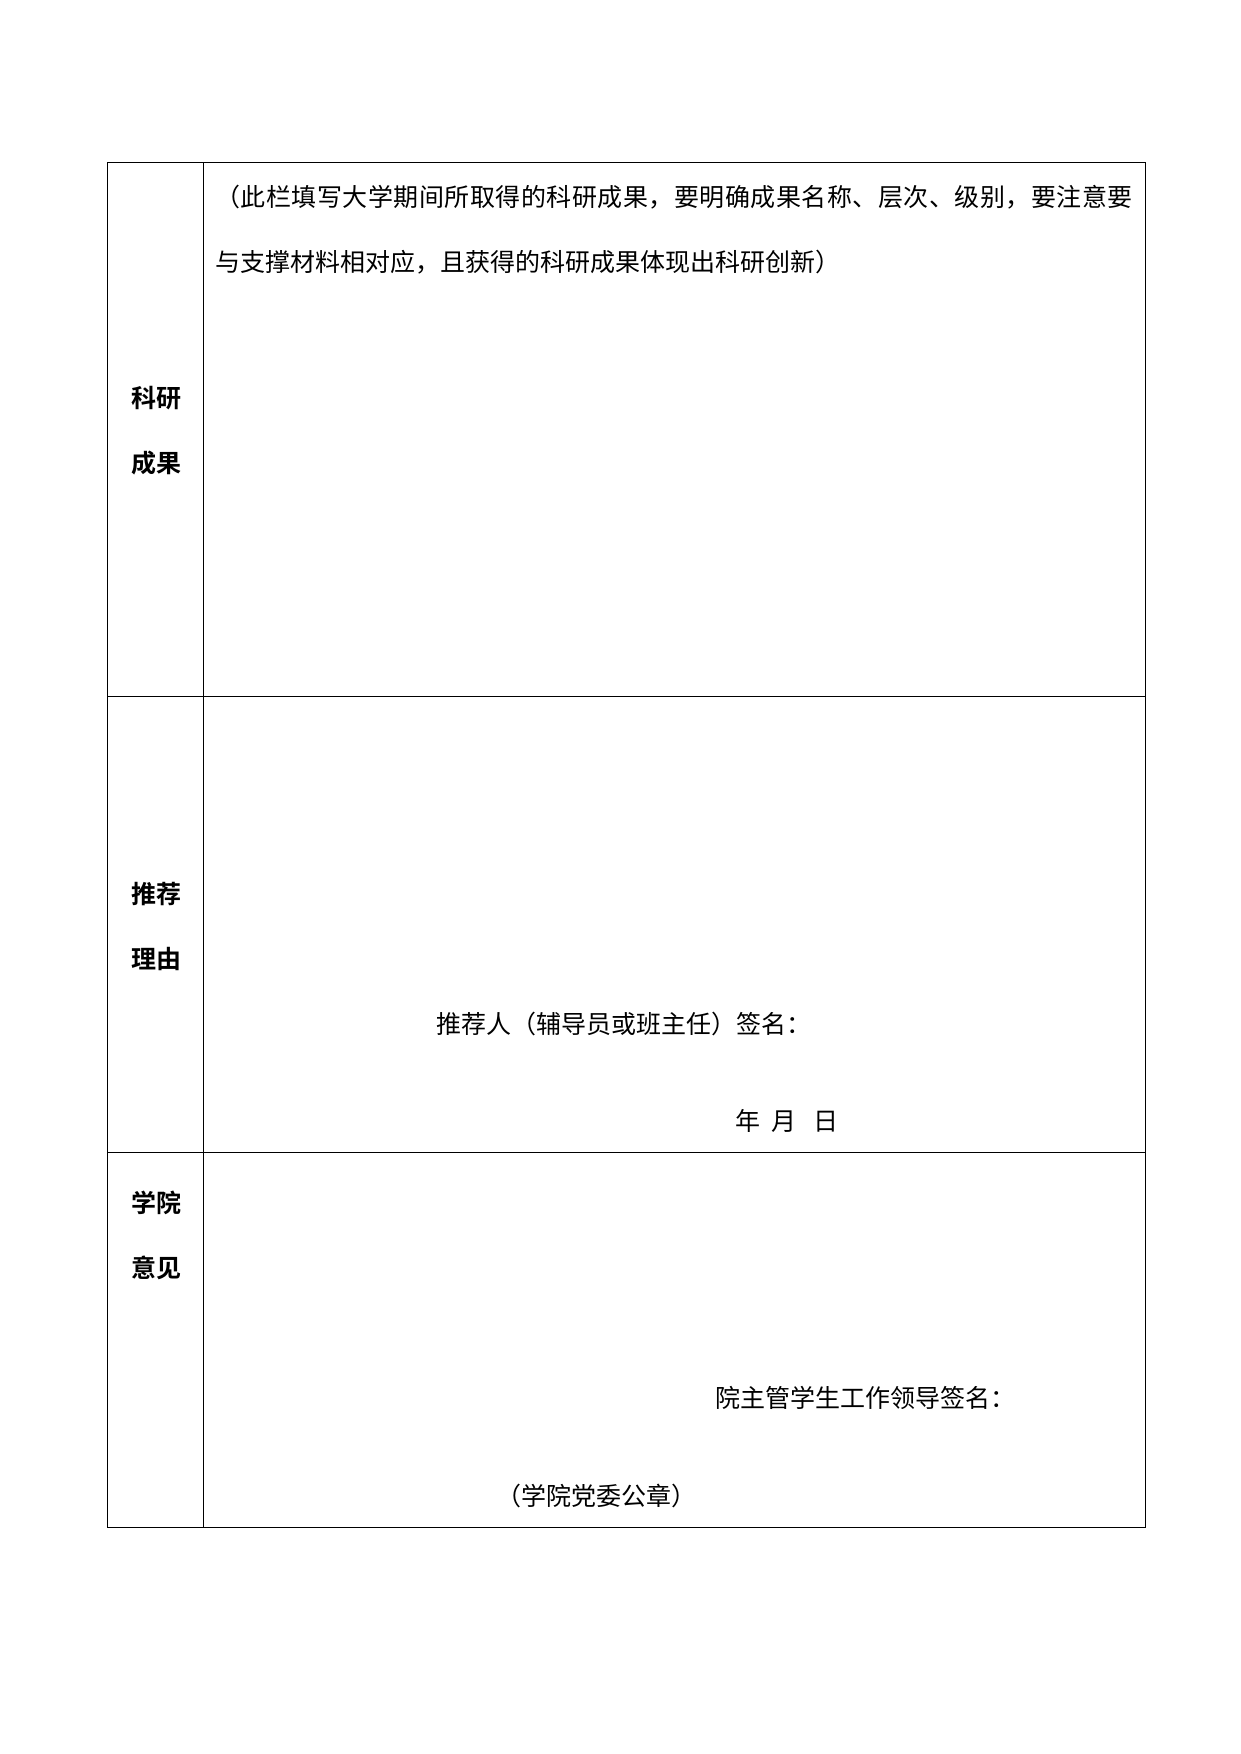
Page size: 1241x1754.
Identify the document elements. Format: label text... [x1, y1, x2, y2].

table_header （此栏填写大学期间所取得的科研成果，要明确成果名称、层次、级别，要注意要与支撑材料相对应，且获得的科研成果体现出科研创新） [204, 163, 1145, 696]
table_cell 推荐人（辅导员或班主任）签名： 年 月 日 [204, 697, 1145, 1152]
table_cell 推荐理由 [108, 697, 203, 1152]
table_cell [204, 1153, 1145, 1527]
table_header 科研成果 [108, 163, 203, 696]
table_cell 学院意见 [108, 1153, 203, 1527]
